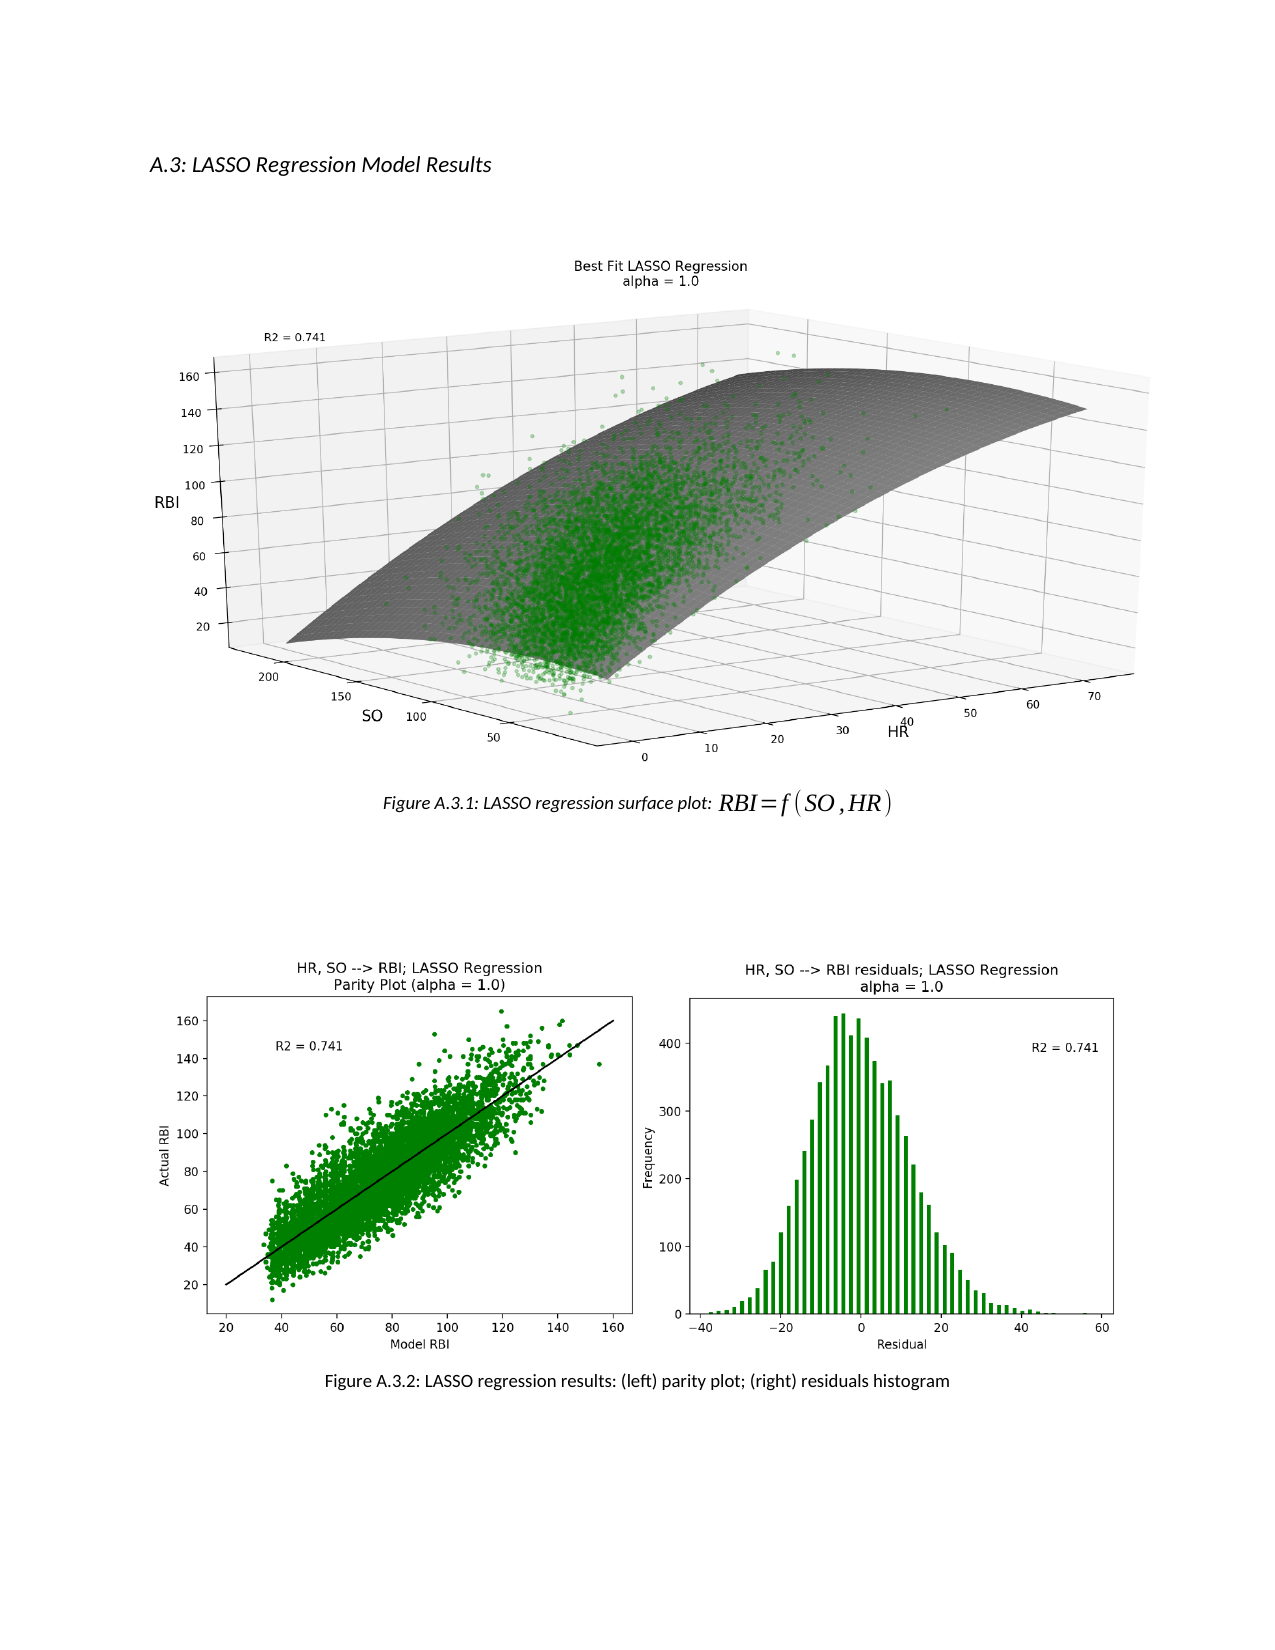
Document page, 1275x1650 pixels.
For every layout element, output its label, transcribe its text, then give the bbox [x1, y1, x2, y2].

text Figure A.3.1: LASSO regression surface plot: [150, 788, 1125, 818]
text A.3: LASSO Regression Model Results [150, 150, 1125, 178]
picture [157, 960, 1118, 1351]
picture [150, 243, 1163, 769]
text Figure A.3.2: LASSO regression results: (left) parity plot; (right) residuals histogram [150, 1369, 1125, 1392]
